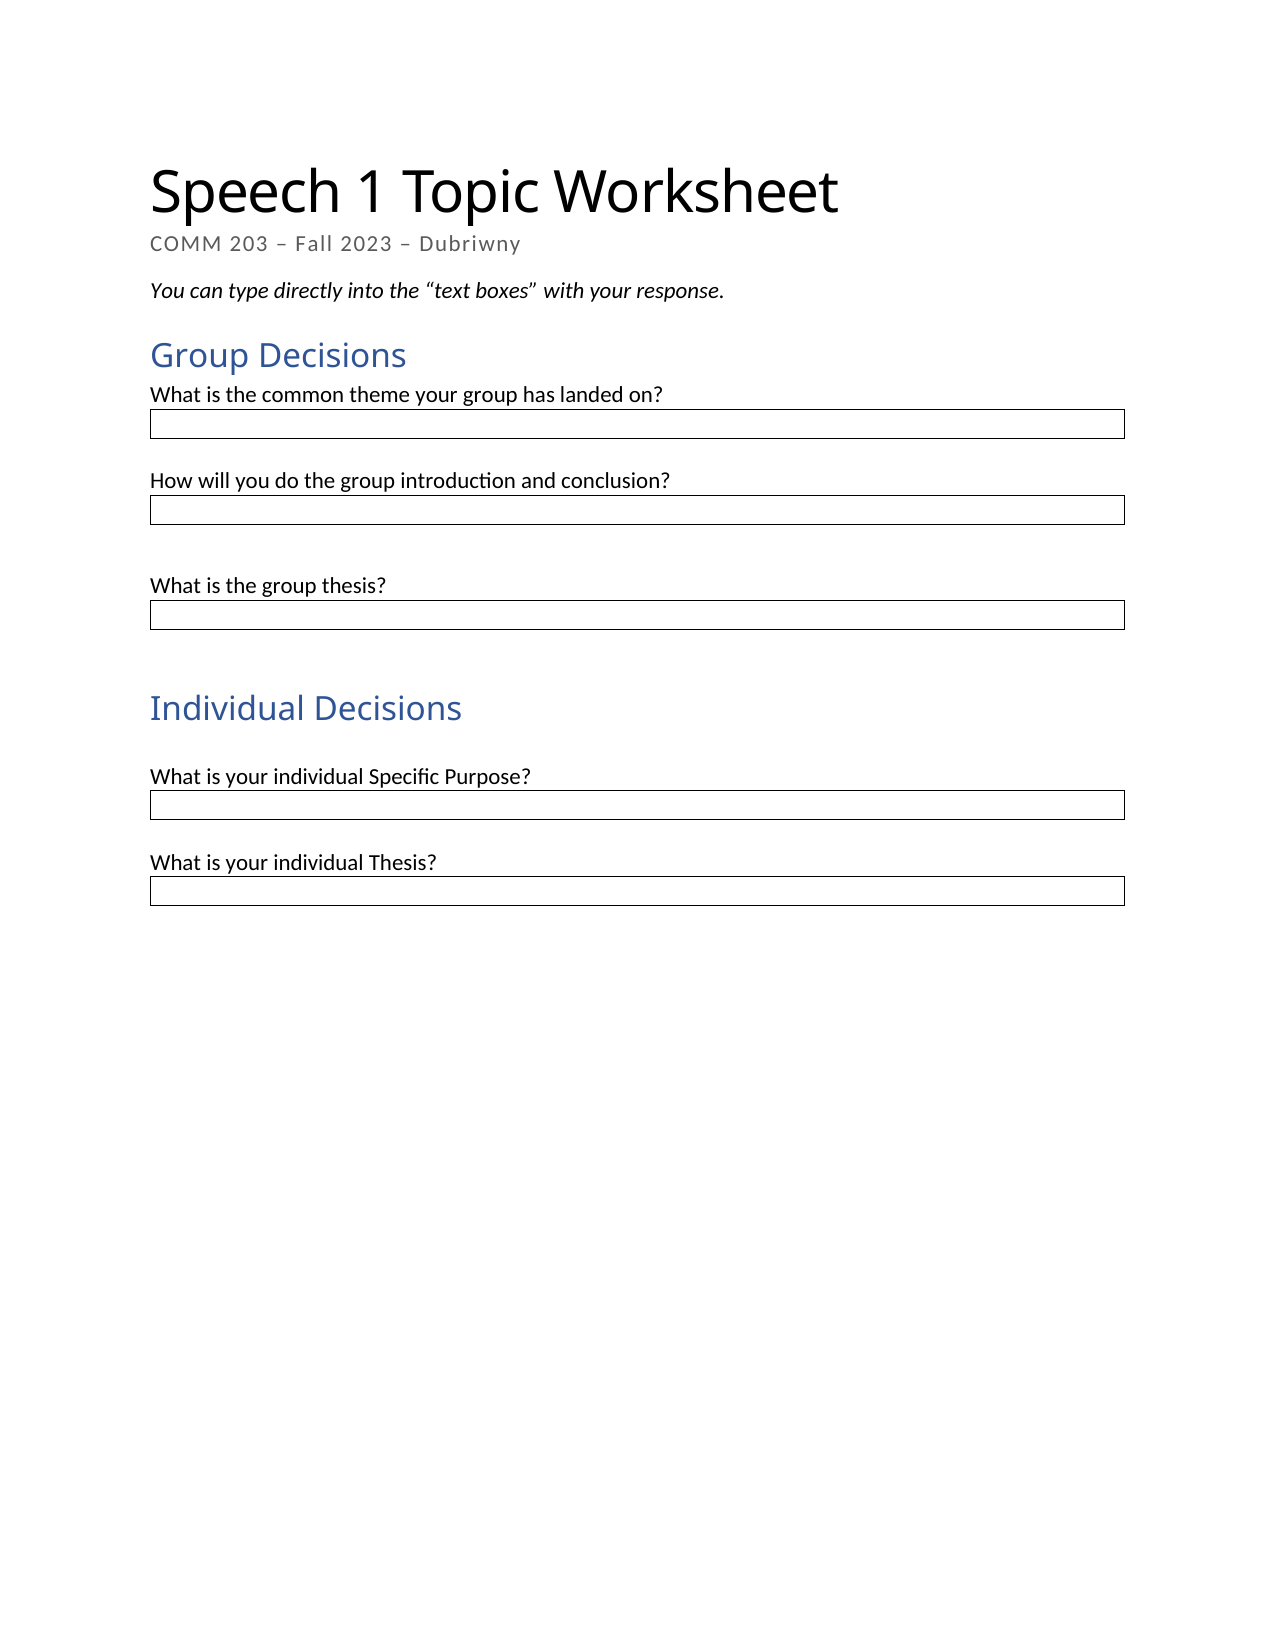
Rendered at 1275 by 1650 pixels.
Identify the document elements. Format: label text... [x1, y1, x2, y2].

subtitle Individual Decisions [150, 685, 1125, 730]
text What is the group thesis? [150, 572, 1125, 600]
table_header [151, 601, 1124, 629]
subtitle Group Decisions [150, 332, 1125, 377]
title Speech 1 Topic Worksheet [150, 150, 1125, 229]
text How will you do the group introduction and conclusion? [150, 467, 1125, 495]
table_header [151, 791, 1124, 819]
table_header [151, 496, 1124, 524]
table_header [151, 877, 1124, 905]
text What is the common theme your group has landed on? [150, 381, 1125, 408]
table_header [151, 410, 1124, 438]
subtitle COMM 203 – Fall 2023 – Dubriwny [150, 229, 1125, 257]
text What is your individual Specific Purpose? [150, 762, 1125, 790]
text You can type directly into the “text boxes” with your response. [150, 276, 1125, 304]
text What is your individual Thesis? [150, 848, 1125, 876]
